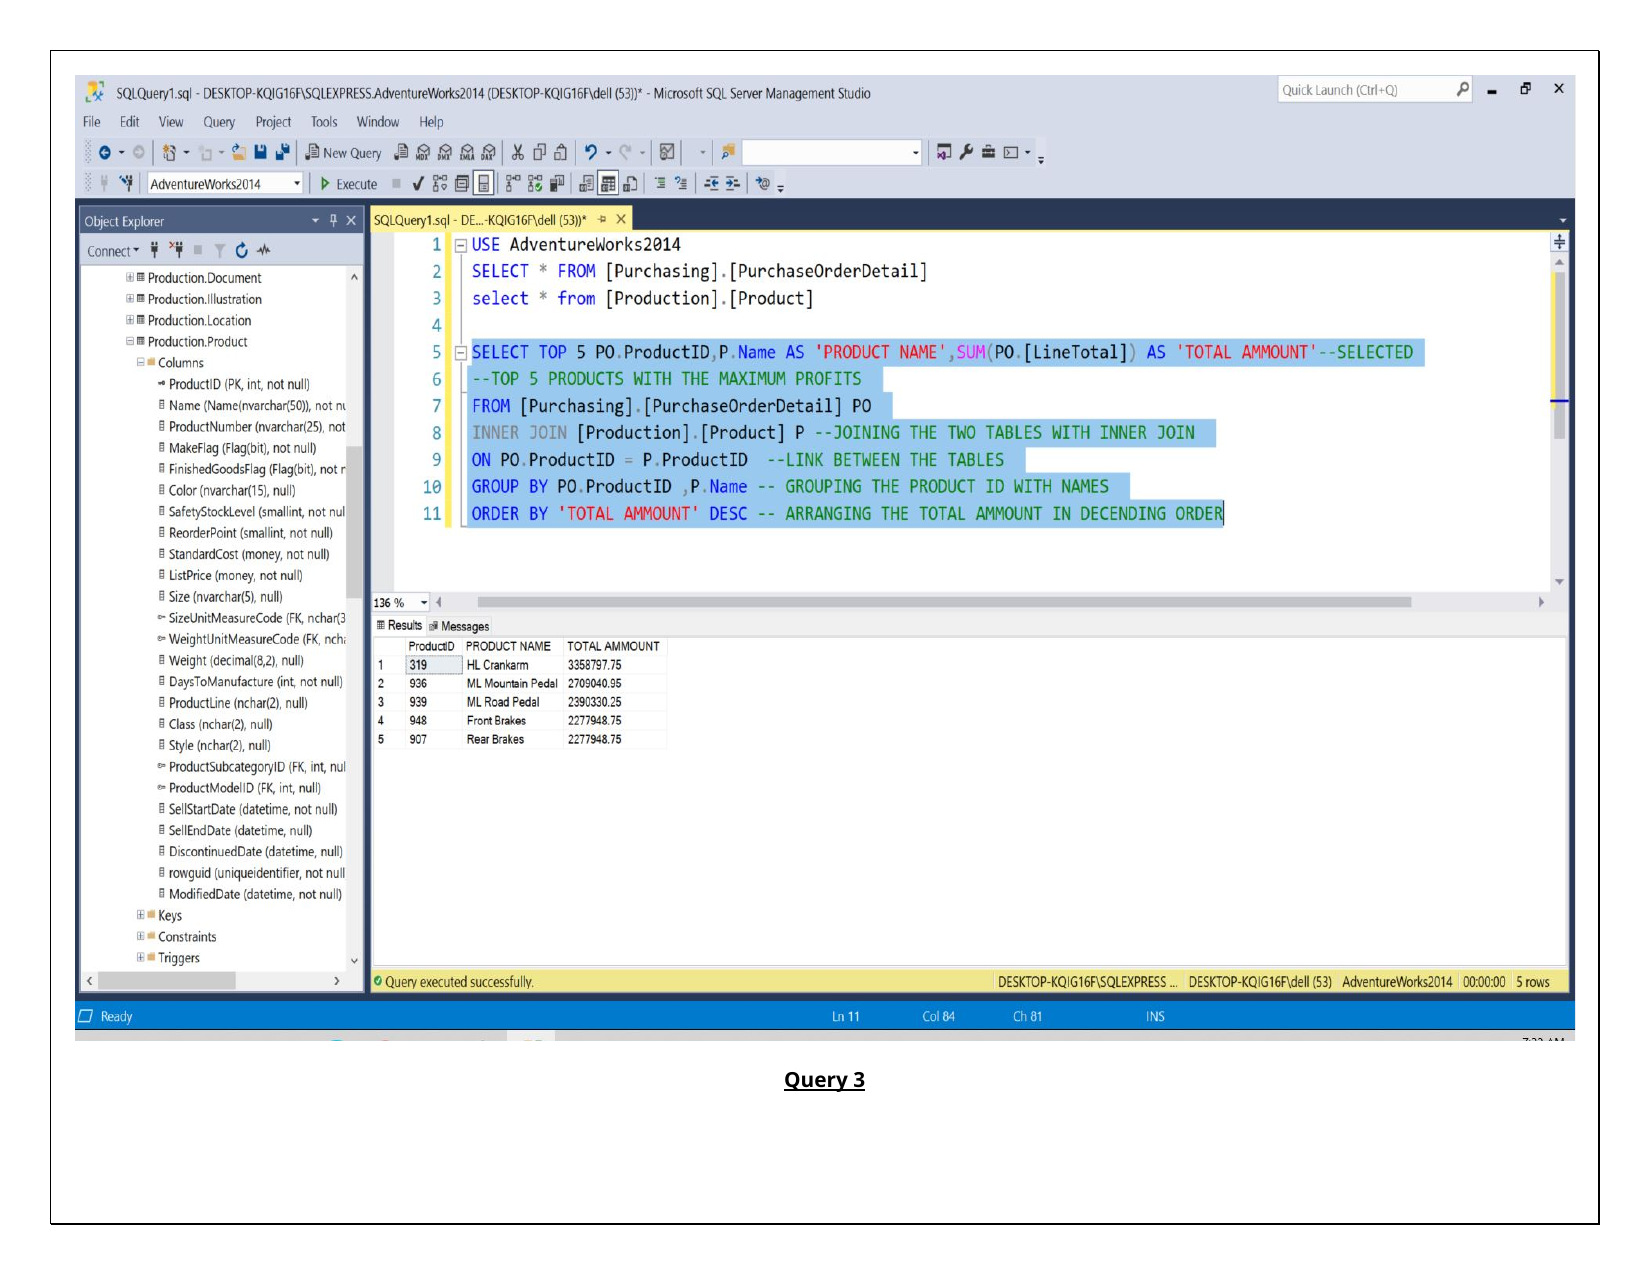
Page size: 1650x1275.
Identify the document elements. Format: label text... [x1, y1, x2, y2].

picture [75, 75, 1575, 1041]
text Query 3 [75, 1065, 1574, 1094]
